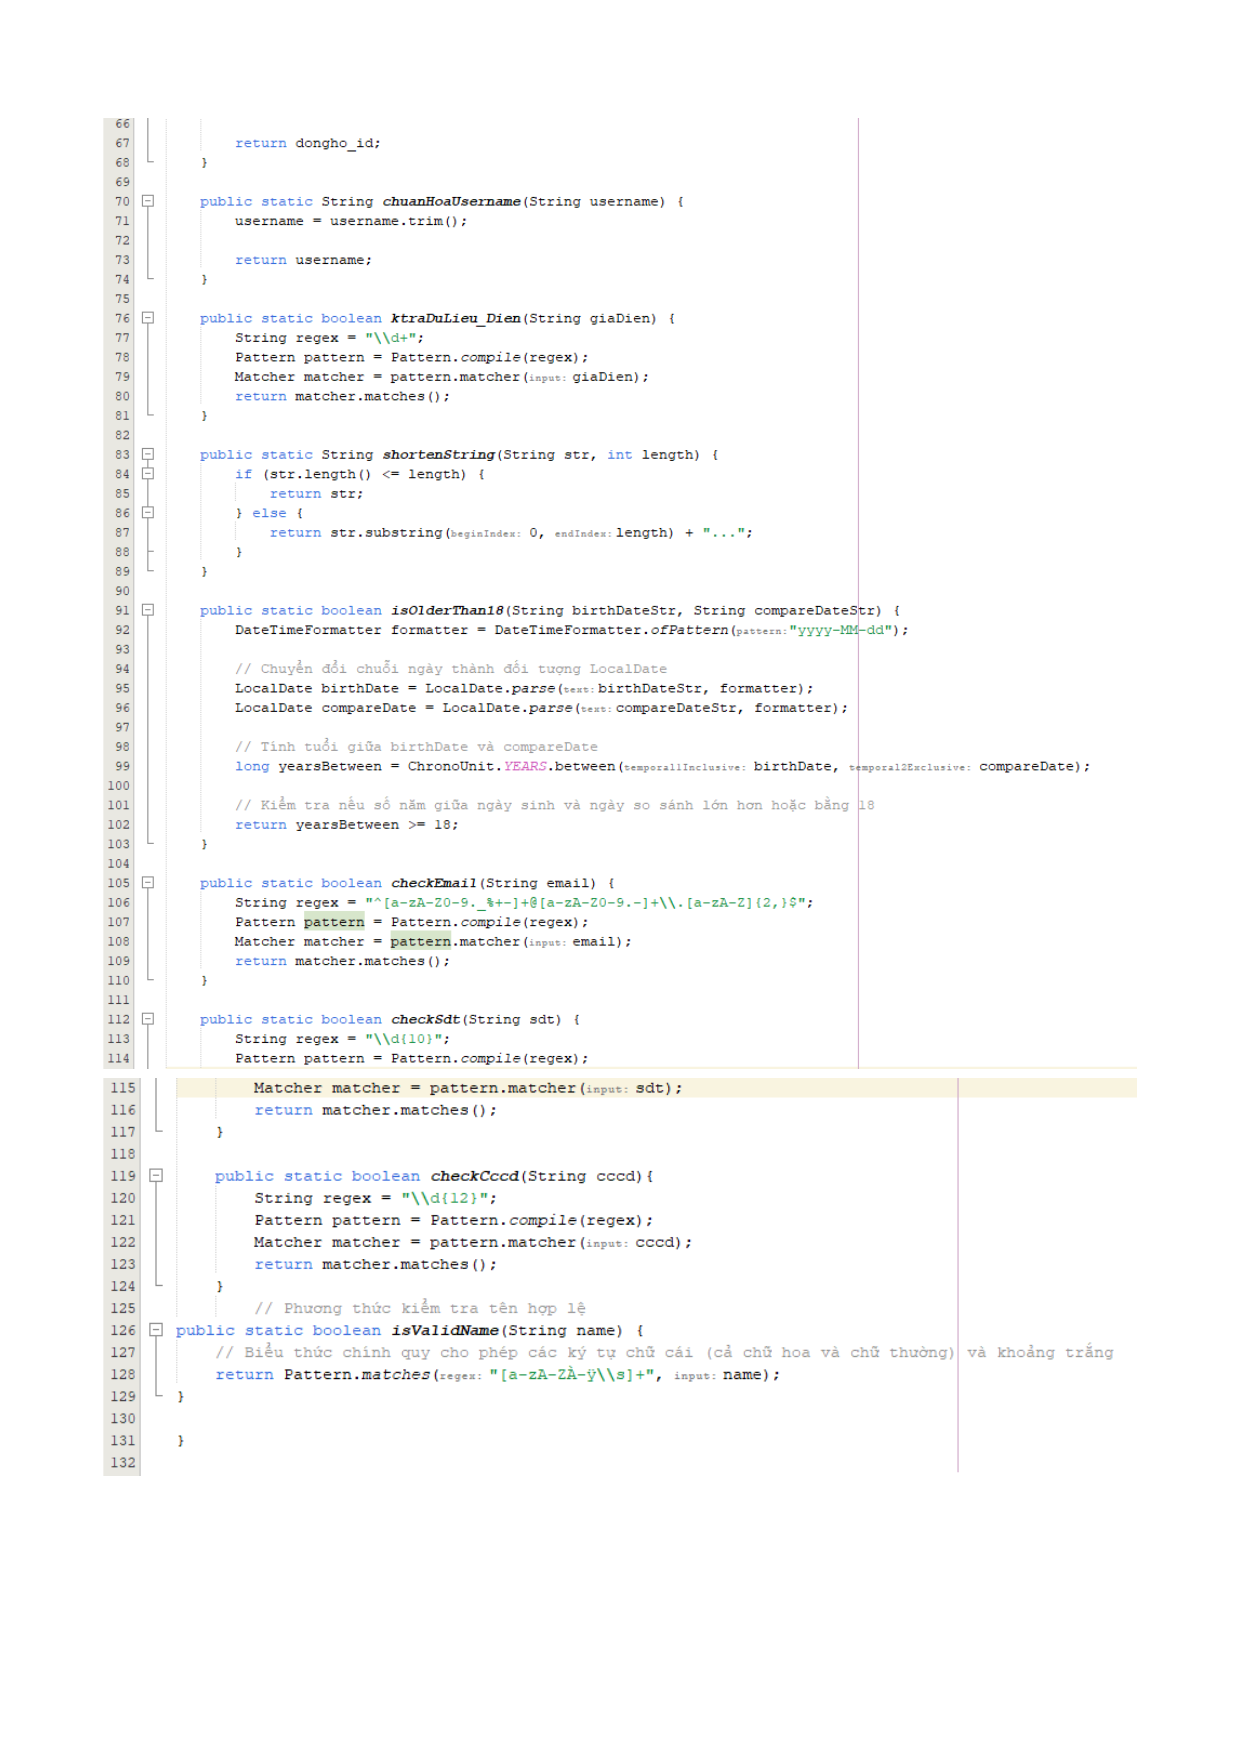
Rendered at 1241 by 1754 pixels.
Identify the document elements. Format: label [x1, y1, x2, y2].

picture [103, 1078, 1137, 1476]
picture [103, 118, 1137, 1069]
